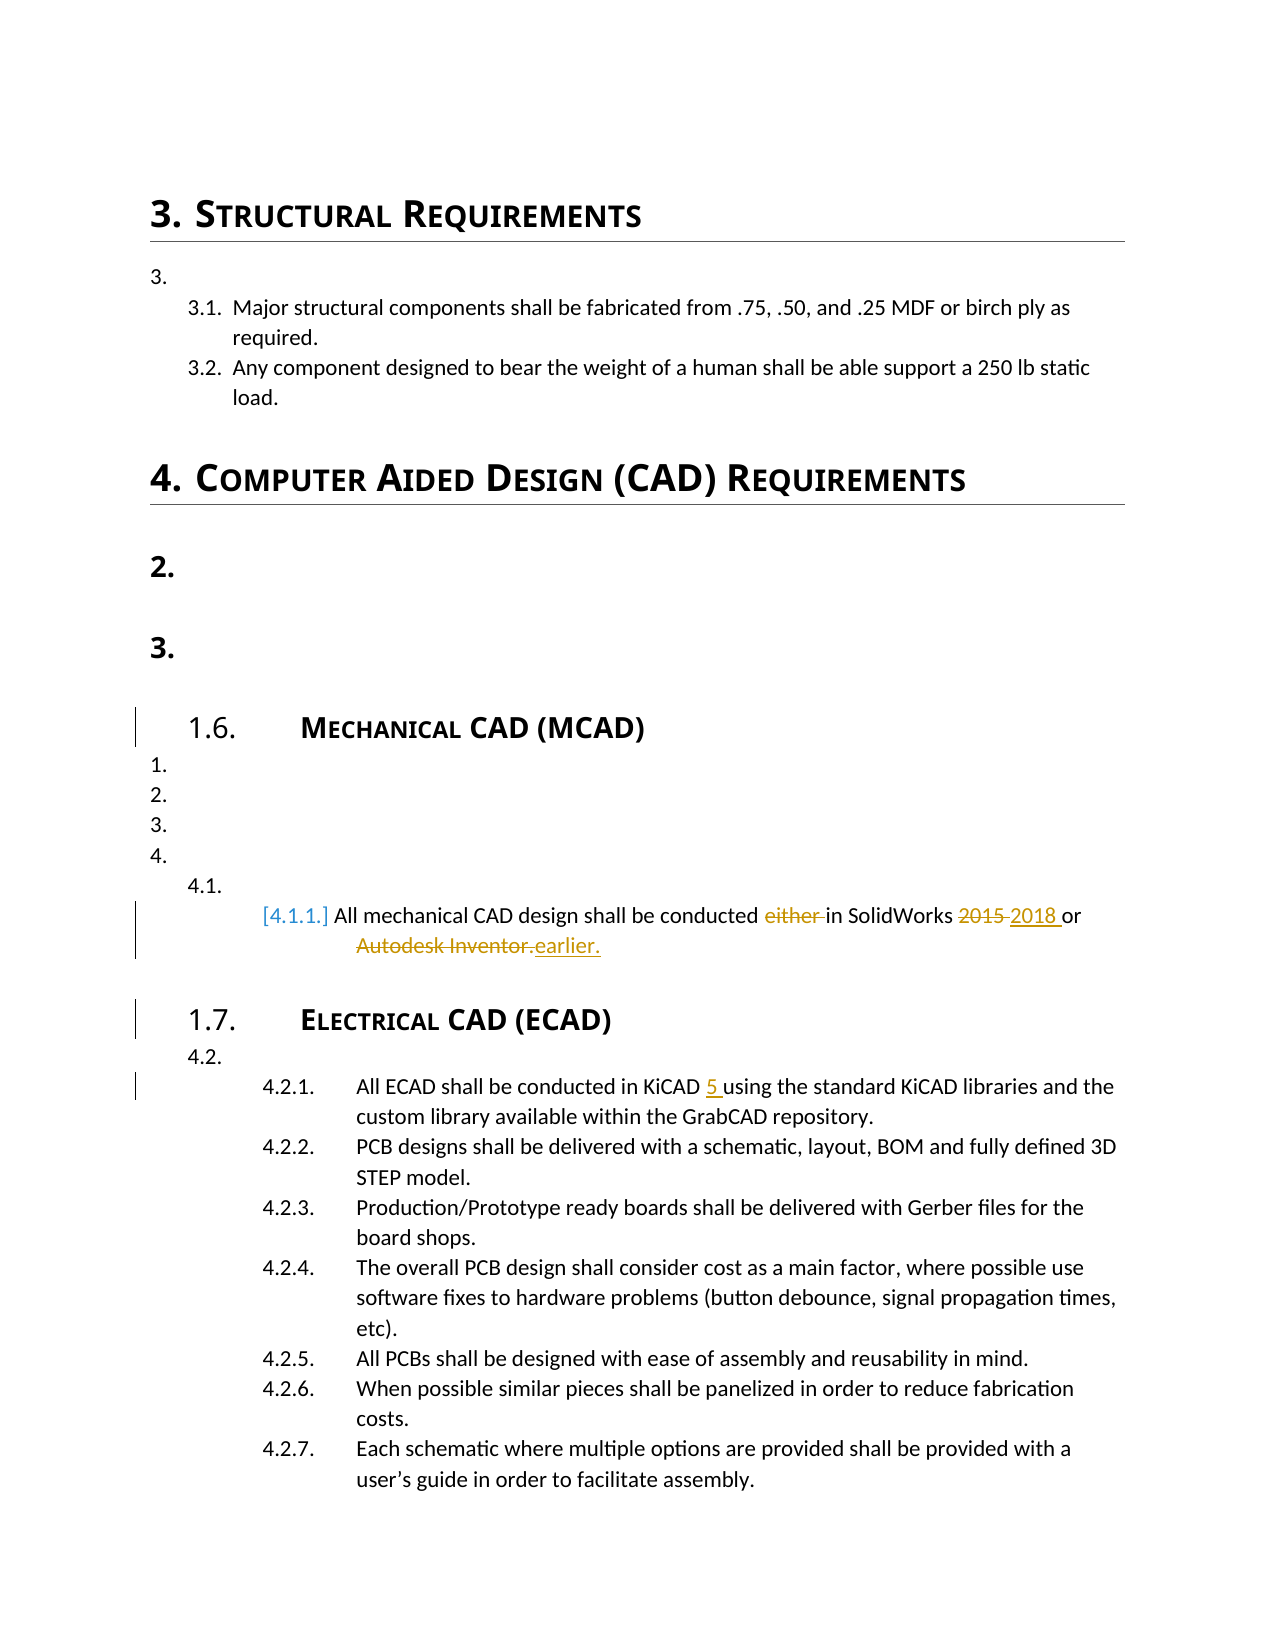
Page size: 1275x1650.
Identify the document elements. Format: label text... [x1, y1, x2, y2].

list PCB designs shall be delivered with a schematic, layout, BOM and fully defined 3D STEP model. [262, 1132, 1125, 1191]
list All PCBs shall be designed with ease of assembly and reusability in mind. [262, 1344, 1125, 1372]
subtitle Electrical CAD (ECAD) [187, 999, 1125, 1039]
subtitle Mechanical CAD (MCAD) [187, 707, 1125, 747]
list All ECAD shall be conducted in KiCAD using the standard KiCAD libraries and the custom library available within the GrabCAD repository. [262, 1072, 1125, 1130]
list Any component designed to bear the weight of a human shall be able support a 250 lb static load. [187, 353, 1125, 411]
subtitle Structural Requirements [150, 187, 1125, 241]
list The overall PCB design shall consider cost as a main factor, where possible use software fixes to hardware problems (button debounce, signal propagation times, etc). [262, 1253, 1125, 1342]
list When possible similar pieces shall be panelized in order to reduce fabrication costs. [262, 1374, 1125, 1432]
list Major structural components shall be fabricated from .75, .50, and .25 MDF or birch ply as required. [187, 293, 1125, 351]
list Production/Prototype ready boards shall be delivered with Gerber files for the board shops. [262, 1193, 1125, 1251]
list Each schematic where multiple options are provided shall be provided with a user’s guide in order to facilitate assembly. [262, 1434, 1125, 1493]
list All mechanical CAD design shall be conducted in SolidWorks or [262, 901, 1125, 959]
subtitle Computer Aided Design (CAD) Requirements [150, 451, 1125, 504]
